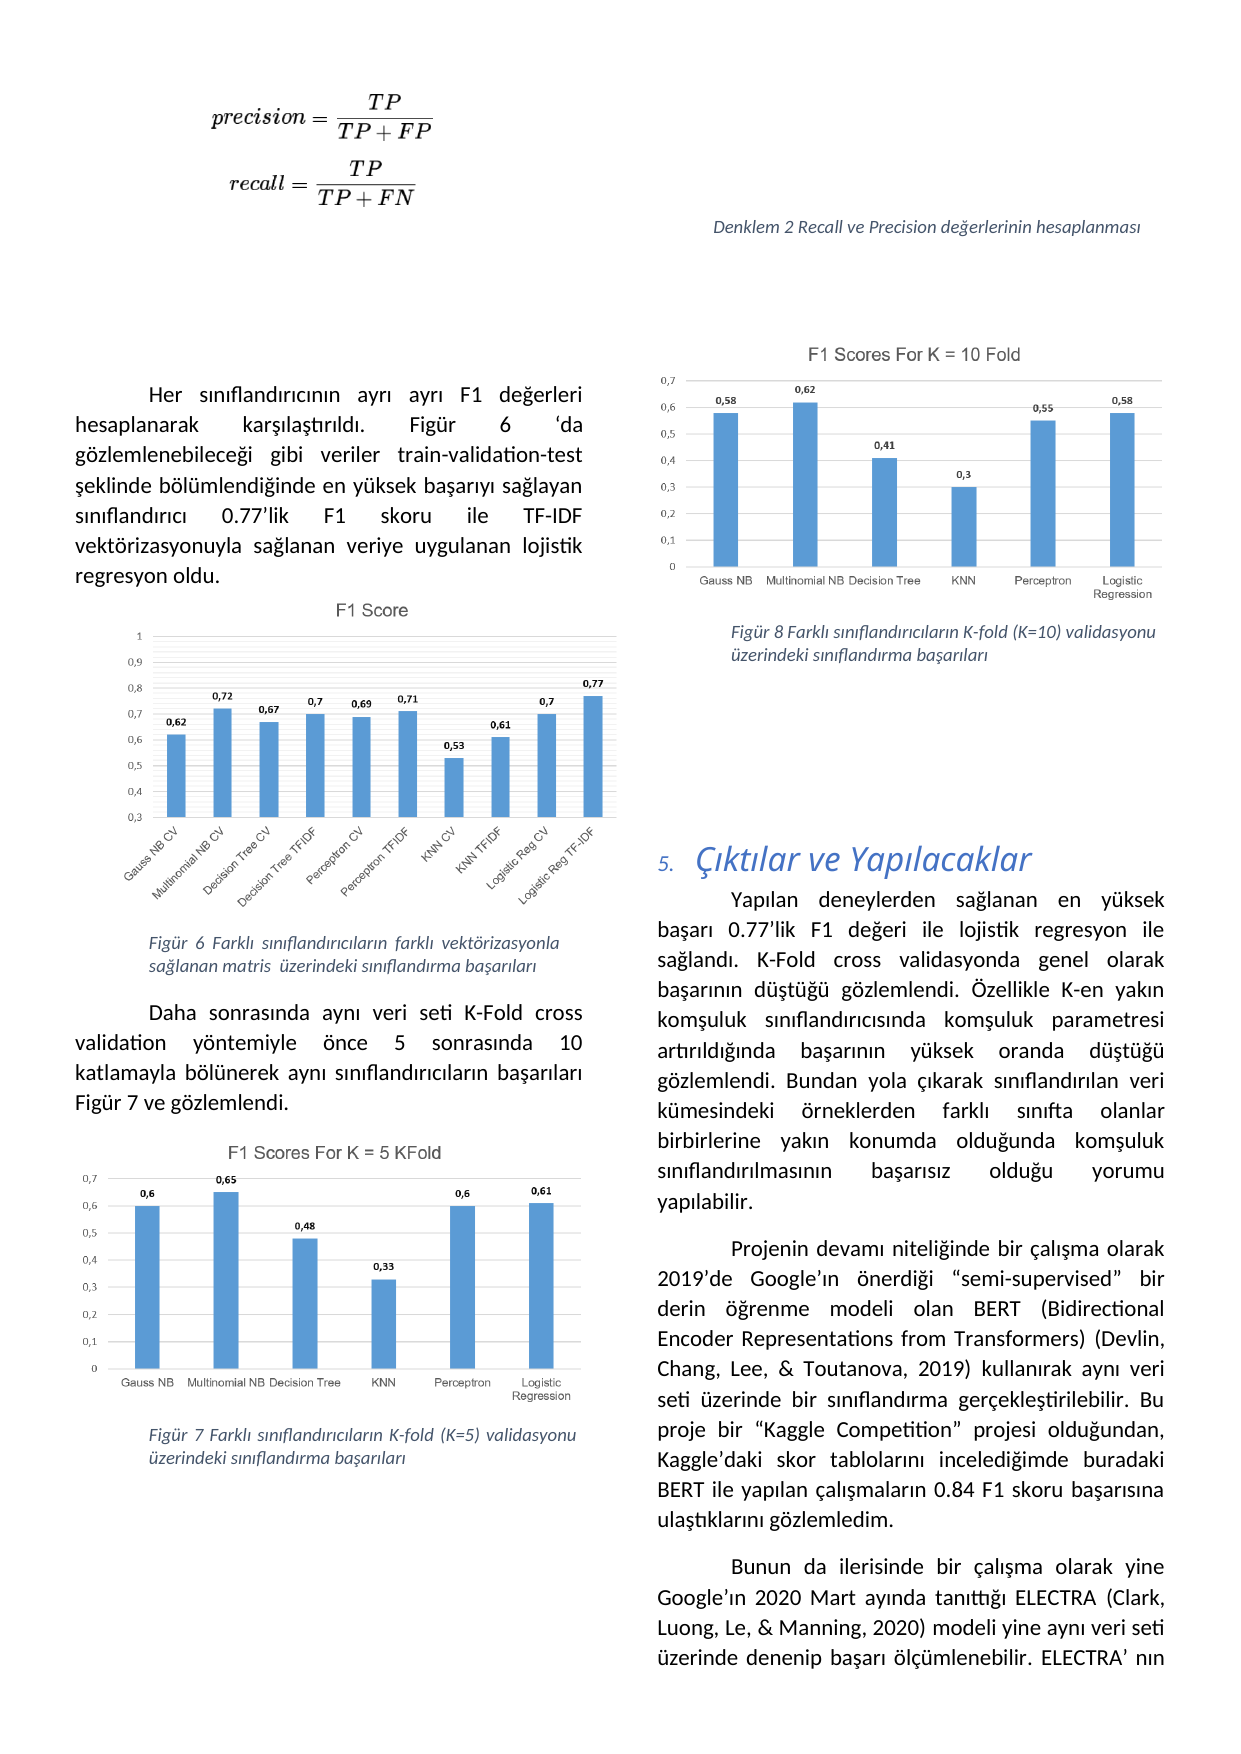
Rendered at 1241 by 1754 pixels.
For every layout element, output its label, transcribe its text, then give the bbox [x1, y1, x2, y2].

picture [115, 591, 620, 913]
text Figür 7 Farklı sınıflandırıcıların K-fold (K=5) validasyonu üzerindeki sınıflandırma başarıları [75, 1423, 583, 1469]
text Figür 8 Farklı sınıflandırıcıların K-fold (K=10) validasyonu üzerindeki sınıflandırma başarıları [657, 620, 1165, 666]
text Yapılan deneylerden sağlanan en yüksek başarı 0.77’lik F1 değeri ile lojistik regresyon ile sağlandı. K-Fold cross validasyonda genel olarak başarının düştüğü gözlemlendi. Özellikle K-en yakın komşuluk sınıflandırıcısında komşuluk parametresi artırıldığında başarının yüksek oranda düştüğü gözlemlendi. Bundan yola çıkarak sınıflandırılan veri kümesindeki örneklerden farklı sınıfta olanlar birbirlerine yakın konumda olduğunda komşuluk sınıflandırılmasının başarısız olduğu yorumu yapılabilir. [657, 885, 1165, 1215]
picture [207, 87, 437, 218]
subtitle Çıktılar ve Yapılacaklar [657, 836, 1165, 881]
picture [75, 1135, 584, 1405]
text Figür 6 Farklı sınıflandırıcıların farklı vektörizasyonla sağlanan matris üzerindeki sınıflandırma başarıları [75, 931, 583, 977]
text Daha sonrasında aynı veri seti K-Fold cross validation yöntemiyle önce 5 sonrasında 10 katlamayla bölünerek aynı sınıflandırıcıların başarıları Figür 7 ve gözlemlendi. [75, 998, 583, 1117]
list Her sınıflandırıcının ayrı ayrı F1 değerleri hesaplanarak karşılaştırıldı. Figür 6 ‘da gözlemlenebileceği gibi veriler train-validation-test şeklinde bölümlendiğinde en yüksek başarıyı sağlayan sınıflandırıcı 0.77’lik F1 skoru ile TF-IDF vektörizasyonuyla sağlanan veriye uygulanan lojistik regresyon oldu. [75, 380, 583, 589]
text Projenin devamı niteliğinde bir çalışma olarak 2019’de Google’ın önerdiği “semi-supervised” bir derin öğrenme modeli olan BERT (Bidirectional Encoder Representations from Transformers) kullanırak aynı veri seti üzerinde bir sınıflandırma gerçekleştirilebilir. Bu proje bir “Kaggle Competition” projesi olduğundan, Kaggle’daki skor tablolarını incelediğimde buradaki BERT ile yapılan çalışmaların 0.84 F1 skoru başarısına ulaştıklarını gözlemledim. [657, 1234, 1165, 1534]
picture [657, 339, 1166, 602]
